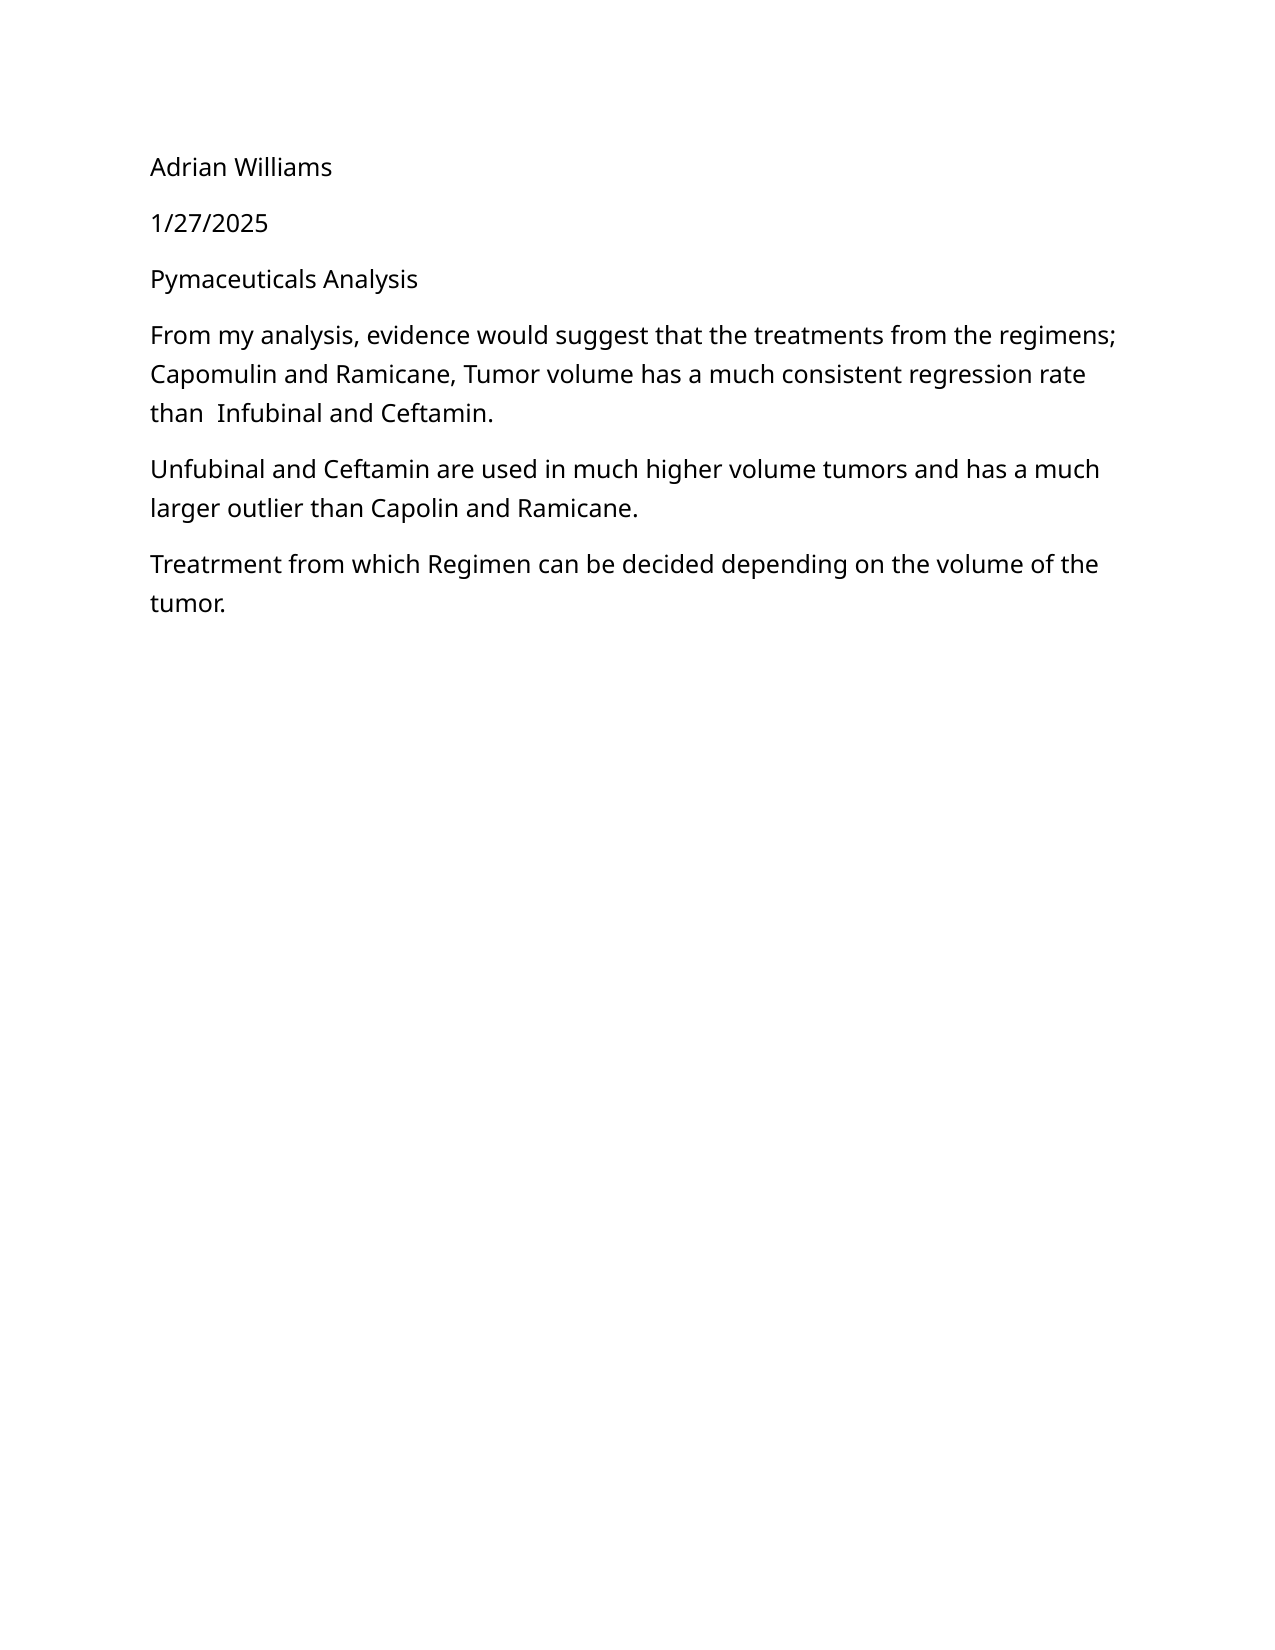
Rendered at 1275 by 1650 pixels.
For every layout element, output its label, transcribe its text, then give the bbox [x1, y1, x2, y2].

text Adrian Williams [150, 150, 1125, 184]
text 1/27/2025 [150, 206, 1125, 240]
text From my analysis, evidence would suggest that the treatments from the regimens; Capomulin and Ramicane, Tumor volume has a much consistent regression rate than Infubinal and Ceftamin. [150, 317, 1125, 430]
text Treatrment from which Regimen can be decided depending on the volume of the tumor. [150, 547, 1125, 620]
text Pymaceuticals Analysis [150, 262, 1125, 296]
text Unfubinal and Ceftamin are used in much higher volume tumors and has a much larger outlier than Capolin and Ramicane. [150, 452, 1125, 525]
